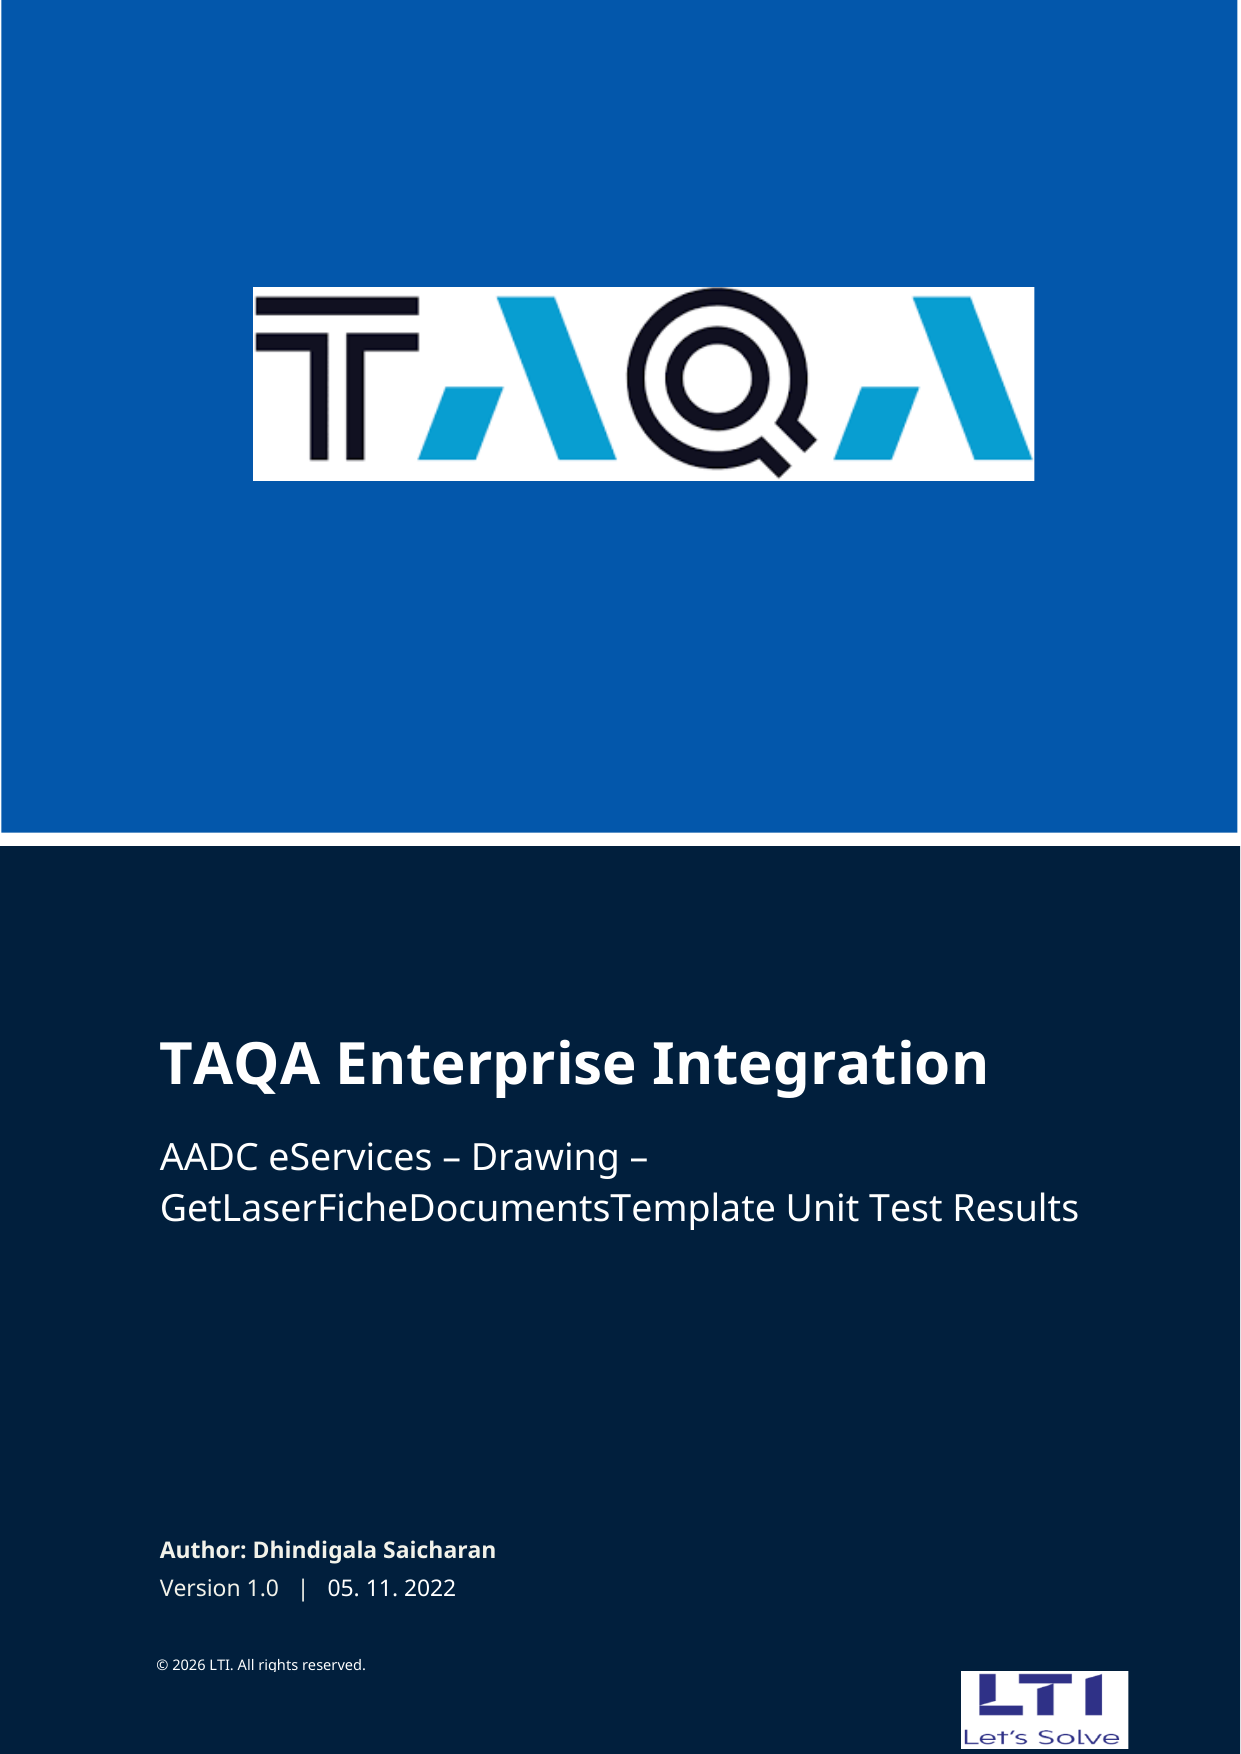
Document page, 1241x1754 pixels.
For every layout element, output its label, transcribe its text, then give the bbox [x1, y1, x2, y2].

picture [961, 1671, 1129, 1749]
title TAQA Enterprise Integration [159, 1022, 1128, 1101]
picture [253, 287, 1035, 481]
